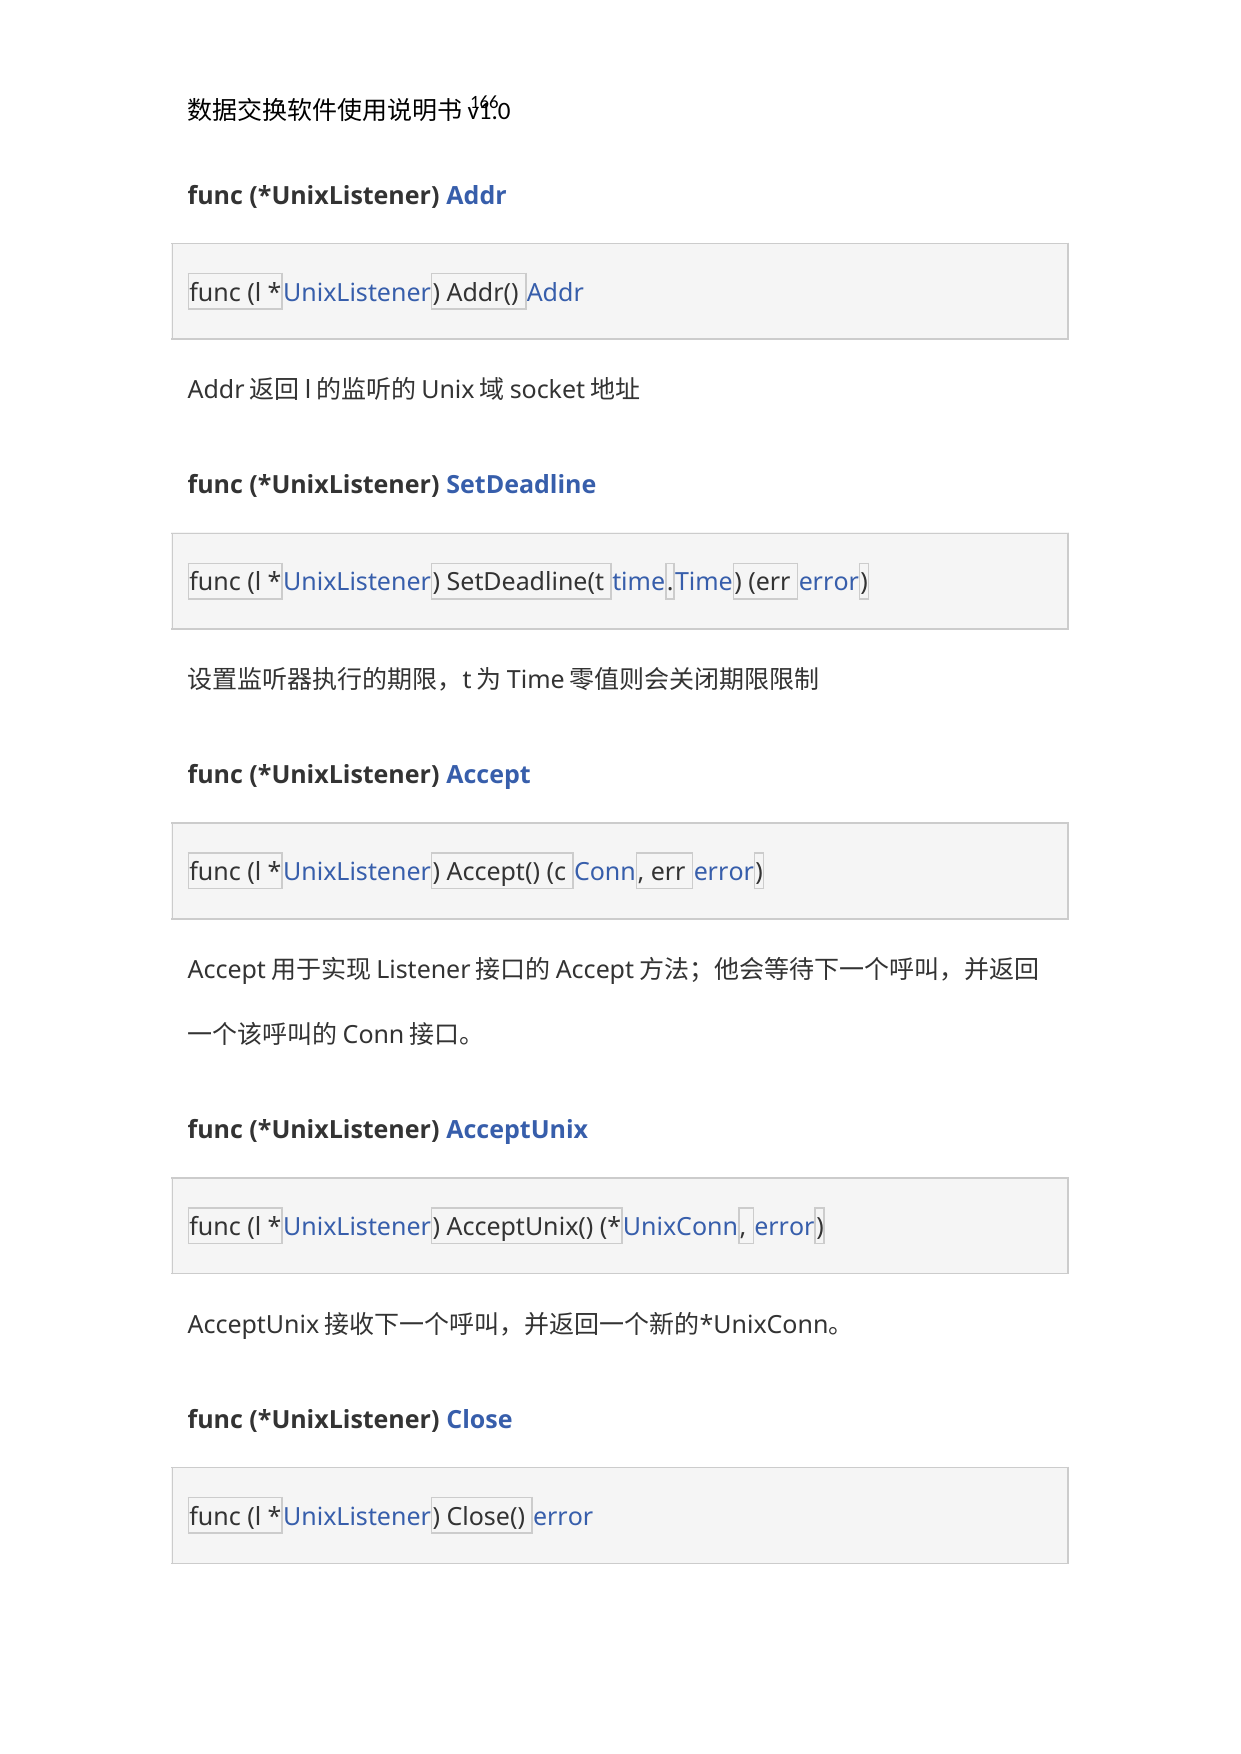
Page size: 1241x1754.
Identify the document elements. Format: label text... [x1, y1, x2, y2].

text func (l *UnixListener) SetDeadline(t time.Time) (err error) [173, 534, 1067, 628]
text Accept用于实现Listener接口的Accept方法；他会等待下一个呼叫，并返回一个该呼叫的Conn接口。 [187, 935, 1053, 1065]
subtitle func (*UnixListener) Addr [187, 162, 1053, 227]
text func (l *UnixListener) AcceptUnix() (*UnixConn, error) [173, 1179, 1067, 1273]
text func (l *UnixListener) Close() error [173, 1468, 1067, 1563]
text AcceptUnix接收下一个呼叫，并返回一个新的*UnixConn。 [187, 1290, 1053, 1355]
text Addr返回l的监听的Unix域socket地址 [187, 356, 1053, 421]
text func (l *UnixListener) Addr() Addr [173, 244, 1067, 338]
text 设置监听器执行的期限，t为Time零值则会关闭期限限制 [187, 645, 1053, 710]
subtitle func (*UnixListener) SetDeadline [187, 452, 1053, 517]
text func (l *UnixListener) Accept() (c Conn, err error) [173, 824, 1067, 918]
subtitle func (*UnixListener) Close [187, 1386, 1053, 1451]
subtitle func (*UnixListener) AcceptUnix [187, 1096, 1053, 1161]
subtitle func (*UnixListener) Accept [187, 742, 1053, 807]
